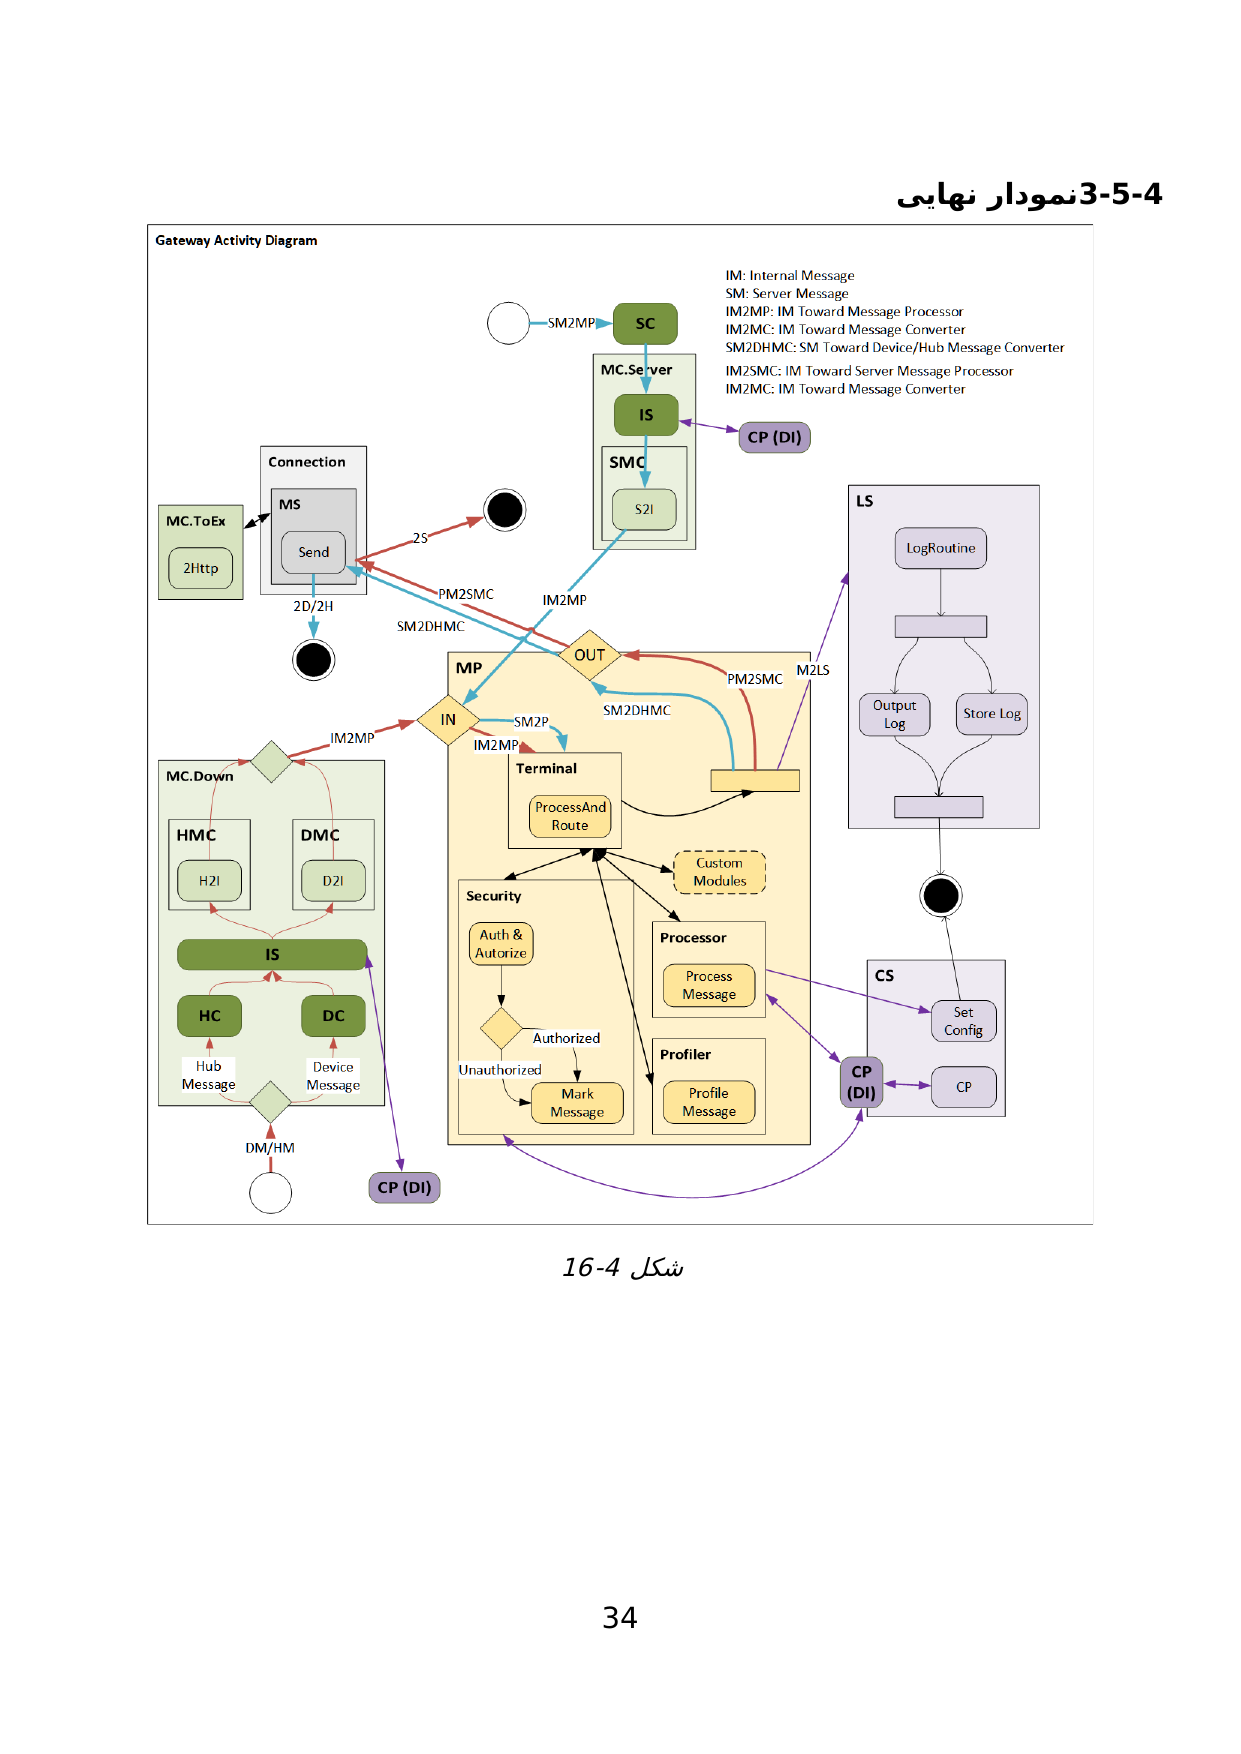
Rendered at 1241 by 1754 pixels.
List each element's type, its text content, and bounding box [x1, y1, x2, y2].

picture [146, 223, 1094, 1225]
subtitle نمودار نهایی [147, 177, 1078, 211]
